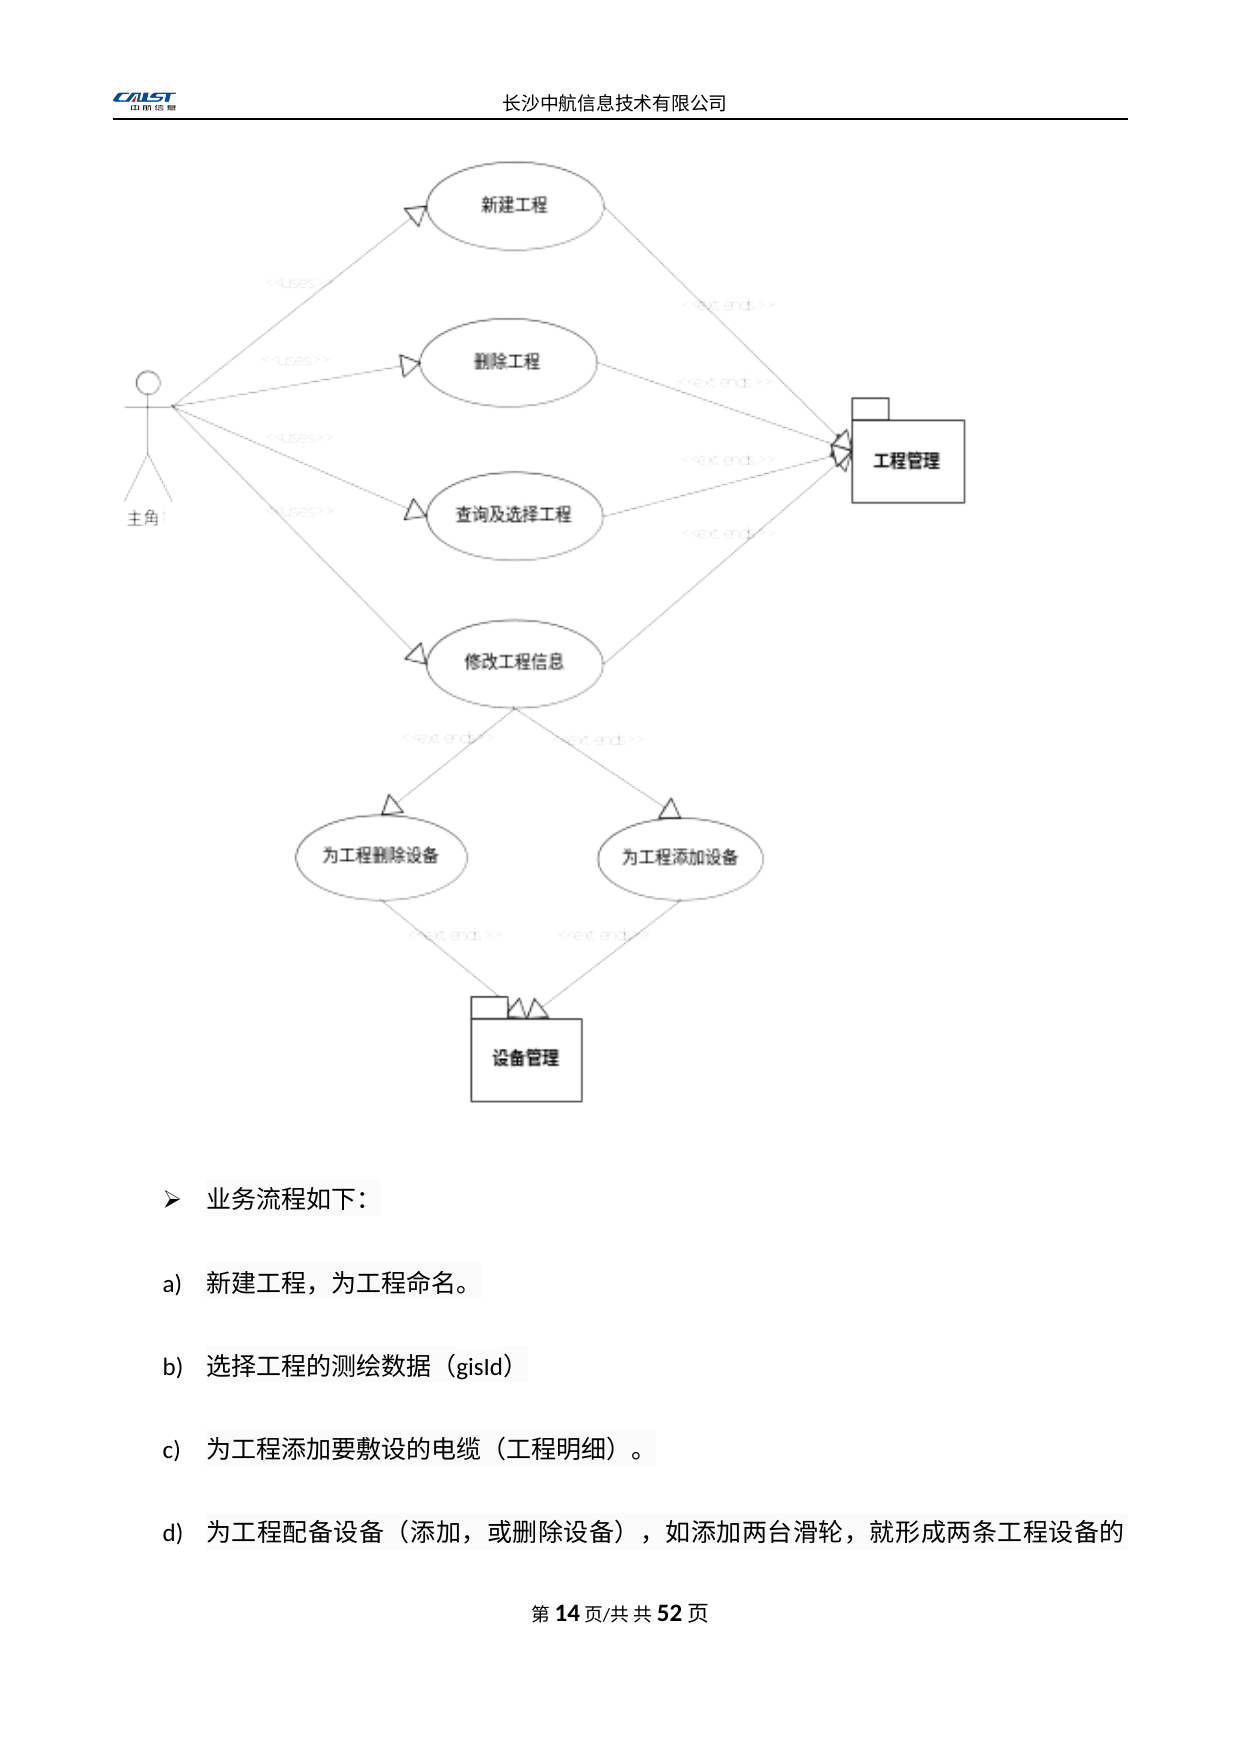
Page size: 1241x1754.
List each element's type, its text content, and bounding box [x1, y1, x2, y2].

list 新建工程，为工程命名。 [162, 1249, 1128, 1314]
picture [112, 92, 177, 111]
list 选择工程的测绘数据（gisId） [162, 1332, 1128, 1397]
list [162, 1498, 1128, 1563]
list 为工程添加要敷设的电缆（工程明细）。 [162, 1415, 1128, 1480]
list 业务流程如下： [162, 1166, 1128, 1231]
